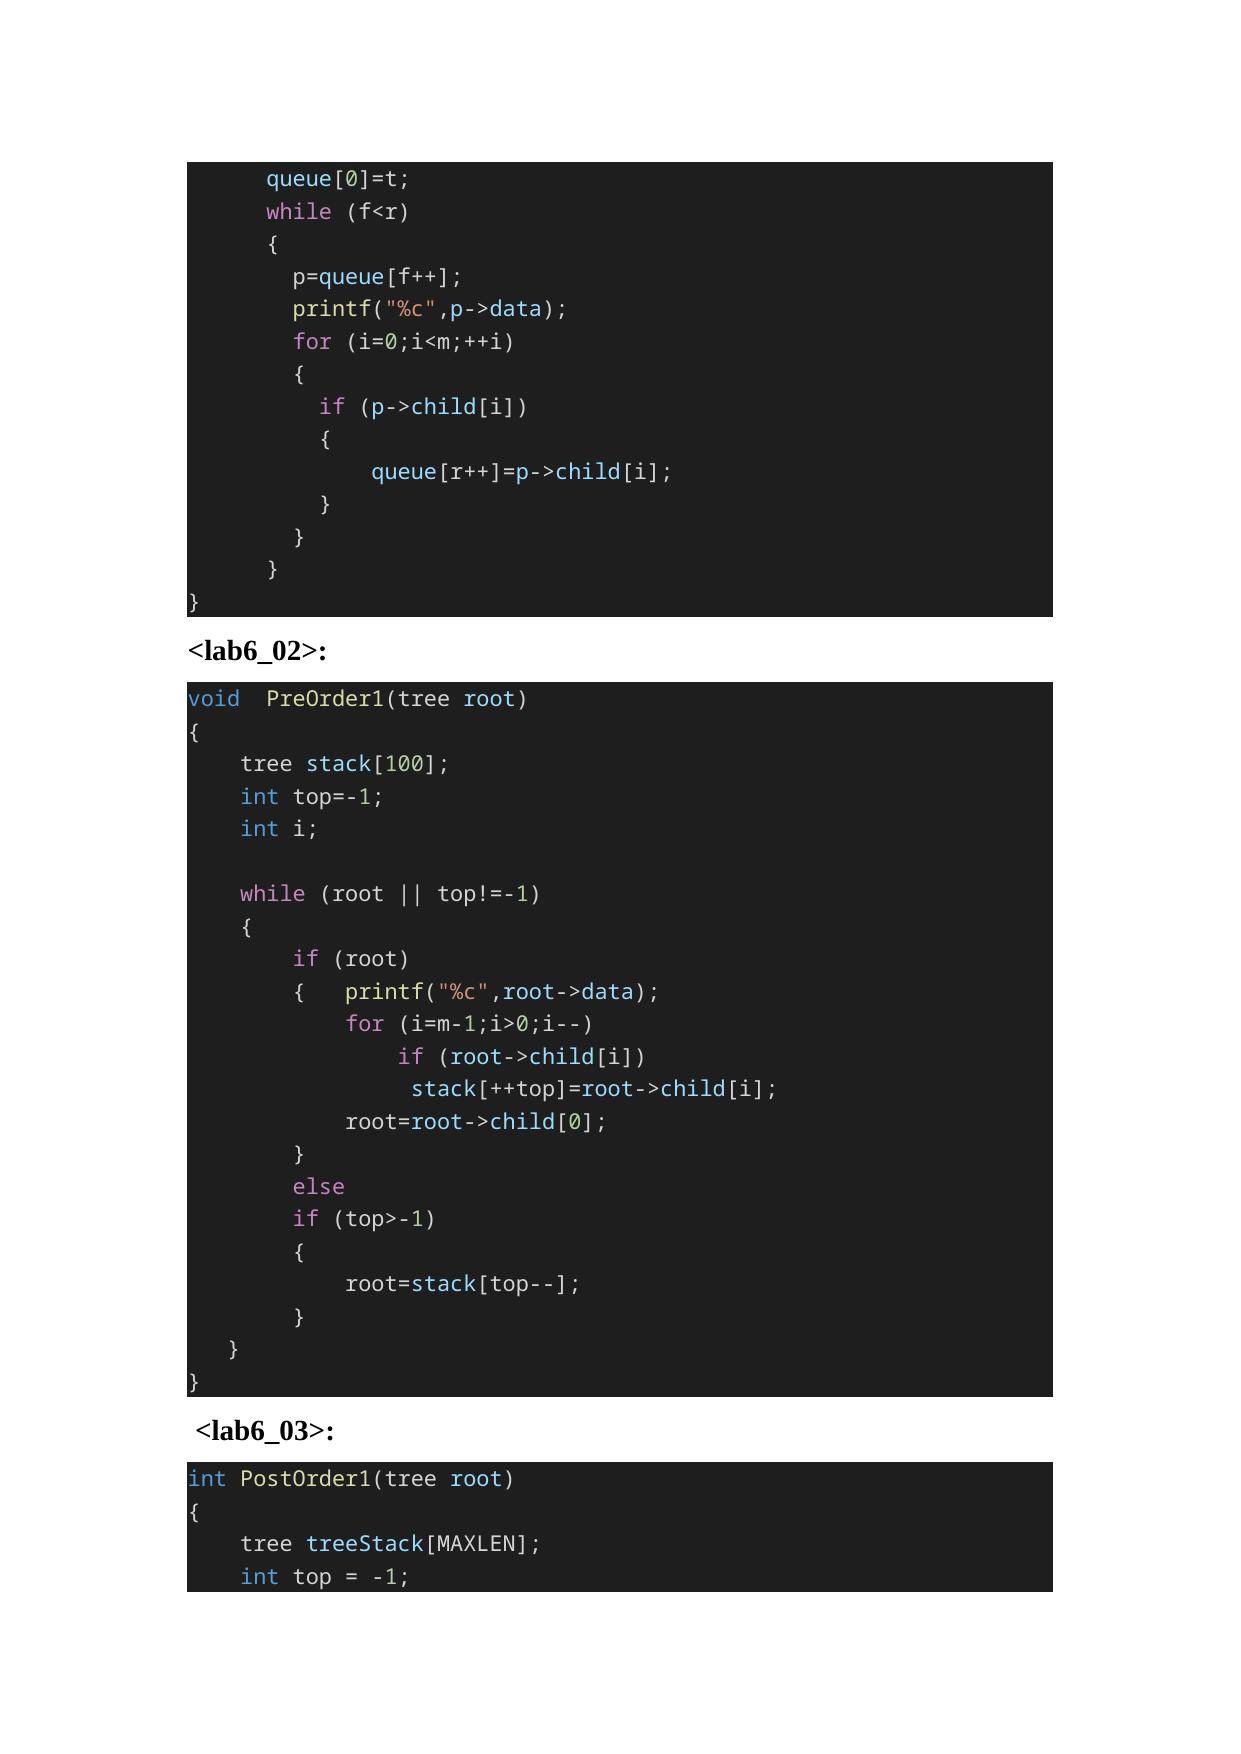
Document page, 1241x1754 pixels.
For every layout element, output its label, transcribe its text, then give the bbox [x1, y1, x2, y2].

text void PreOrder1(tree root) [187, 682, 1053, 714]
text if (p->child[i]) [187, 389, 1053, 422]
text { [187, 909, 1053, 942]
text else [187, 1169, 1053, 1202]
text { [187, 1494, 1053, 1527]
text int PostOrder1(tree root) [187, 1462, 1053, 1494]
text { printf("%c",root->data); [187, 974, 1053, 1007]
text { [187, 227, 1053, 259]
text if (root->child[i]) [187, 1039, 1053, 1072]
text queue[r++]=p->child[i]; [187, 454, 1053, 487]
text printf("%c",p->data); [187, 292, 1053, 324]
text <lab6_02>: [187, 617, 1053, 682]
text stack[++top]=root->child[i]; [187, 1072, 1053, 1104]
text p=queue[f++]; [187, 259, 1053, 292]
text <lab6_03>: [187, 1397, 1053, 1462]
text for (i=0;i<m;++i) [187, 324, 1053, 357]
text } [187, 552, 1053, 584]
text while (f<r) [187, 194, 1053, 227]
text { [187, 714, 1053, 747]
text int top = -1; [187, 1559, 1053, 1592]
text } [187, 1332, 1053, 1364]
text } [187, 1299, 1053, 1332]
text while (root || top!=-1) [187, 877, 1053, 909]
text root=stack[top--]; [187, 1267, 1053, 1299]
text int i; [187, 812, 1053, 844]
text } [187, 487, 1053, 519]
text if (top>-1) [187, 1202, 1053, 1234]
text } [187, 519, 1053, 552]
text } [187, 584, 1053, 617]
text } [187, 1364, 1053, 1397]
text { [187, 1234, 1053, 1267]
text tree treeStack[MAXLEN]; [187, 1527, 1053, 1559]
text root=root->child[0]; [187, 1104, 1053, 1137]
text { [187, 422, 1053, 454]
text } [187, 1137, 1053, 1169]
text { [187, 357, 1053, 389]
text for (i=m-1;i>0;i--) [187, 1007, 1053, 1039]
text queue[0]=t; [187, 162, 1053, 194]
text int top=-1; [187, 779, 1053, 812]
text tree stack[100]; [187, 747, 1053, 779]
text if (root) [187, 942, 1053, 974]
